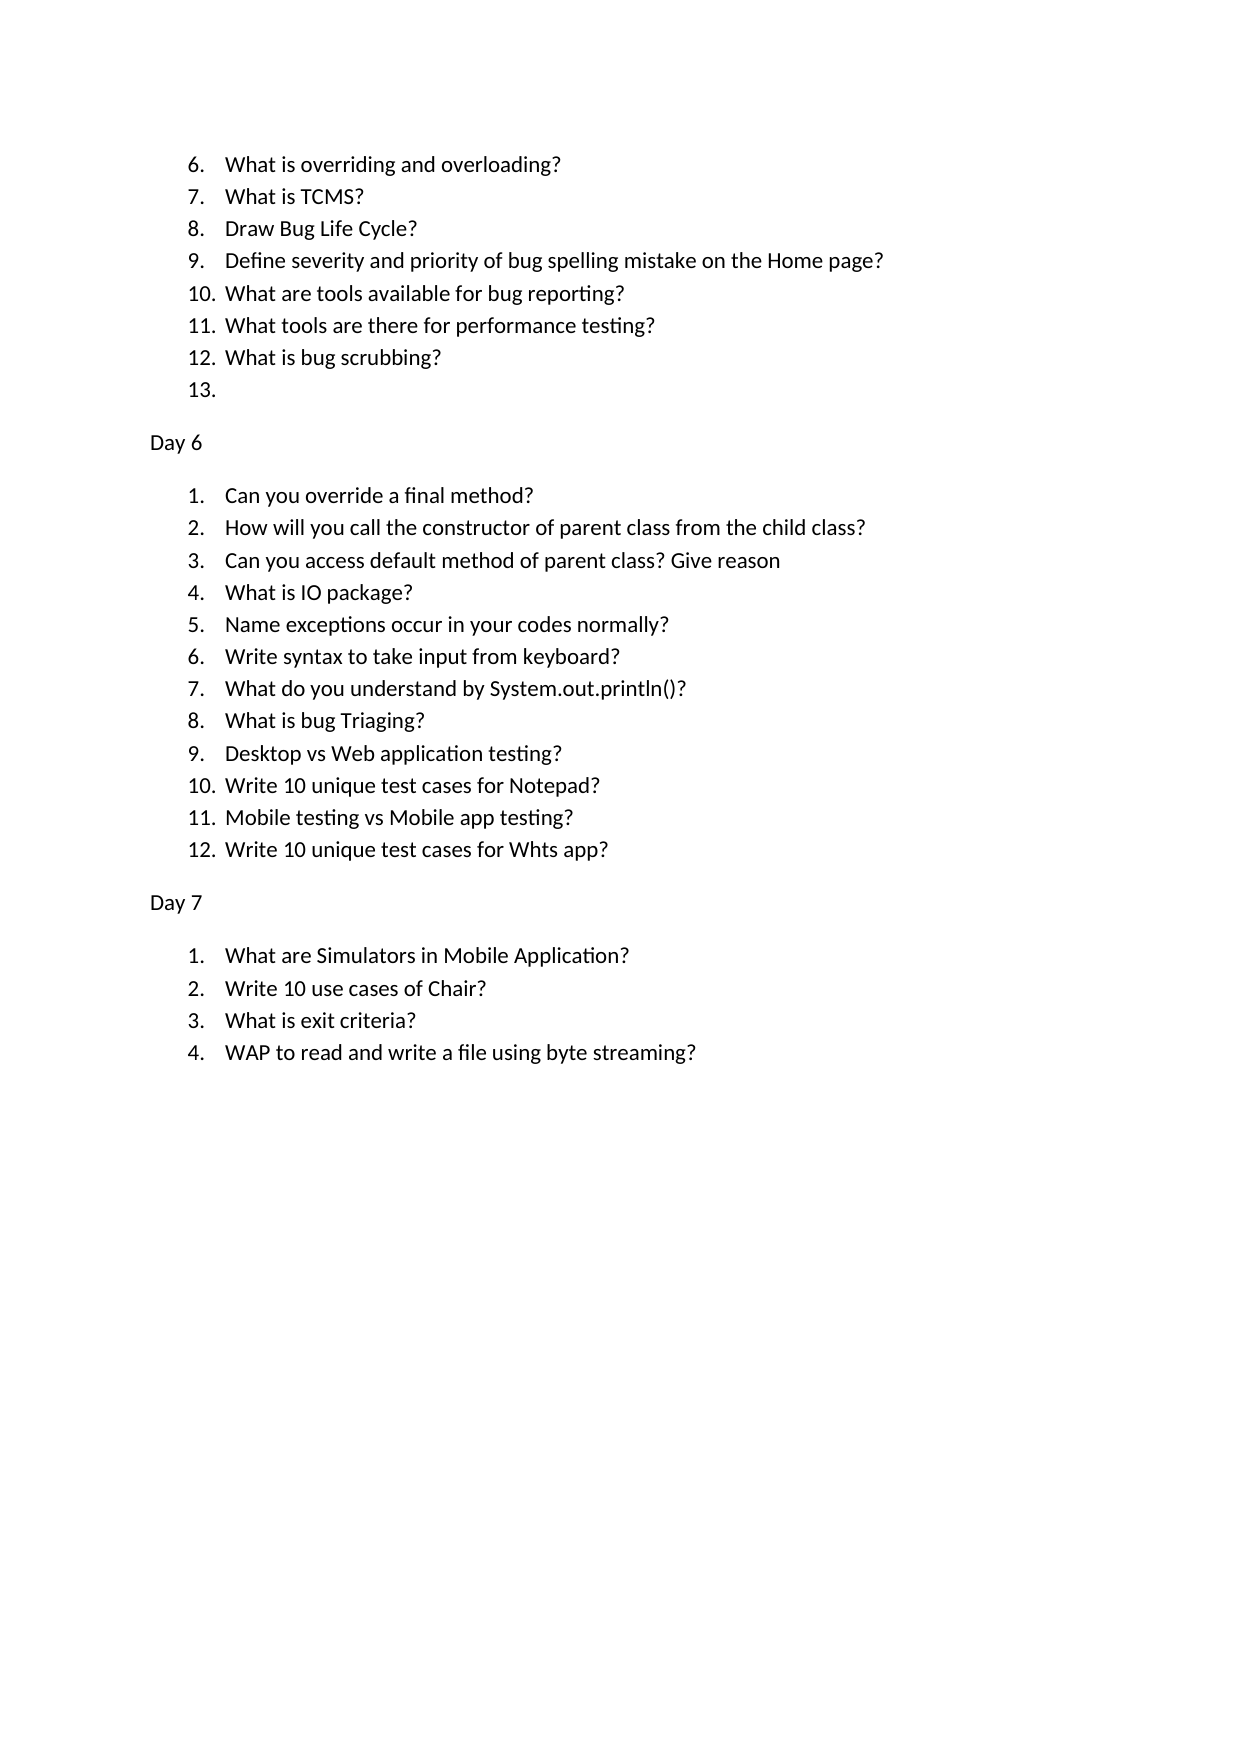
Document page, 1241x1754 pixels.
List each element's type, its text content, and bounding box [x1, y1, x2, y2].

list Write 10 use cases of Chair? [187, 974, 1090, 1002]
list Name exceptions occur in your codes normally? [187, 610, 1090, 638]
list Mobile testing vs Mobile app testing? [187, 803, 1090, 831]
list Desktop vs Web application testing? [187, 739, 1090, 767]
list How will you call the constructor of parent class from the child class? [187, 513, 1090, 542]
list What is bug Triaging? [187, 707, 1090, 735]
list Draw Bug Life Cycle? [187, 214, 1090, 242]
list What is exit criteria? [187, 1006, 1090, 1034]
list Define severity and priority of bug spelling mistake on the Home page? [187, 247, 1090, 274]
list Can you access default method of parent class? Give reason [187, 546, 1090, 574]
list What is overriding and overloading? [187, 150, 1090, 178]
list What tools are there for performance testing? [187, 311, 1090, 339]
list What are Simulators in Mobile Application? [187, 941, 1090, 969]
list What is bug scrubbing? [187, 343, 1090, 371]
list WAP to read and write a file using byte streaming? [187, 1038, 1090, 1066]
list Write 10 unique test cases for Notepad? [187, 771, 1090, 799]
list Write syntax to take input from keyboard? [187, 642, 1090, 670]
list What is IO package? [187, 578, 1090, 606]
list What do you understand by System.out.println()? [187, 674, 1090, 702]
list Can you override a final method? [187, 481, 1090, 509]
text Day 6 [150, 428, 1090, 456]
list What is TCMS? [187, 182, 1090, 210]
text Day 7 [150, 888, 1090, 916]
list What are tools available for bug reporting? [187, 279, 1090, 307]
list Write 10 unique test cases for Whts app? [187, 835, 1090, 863]
